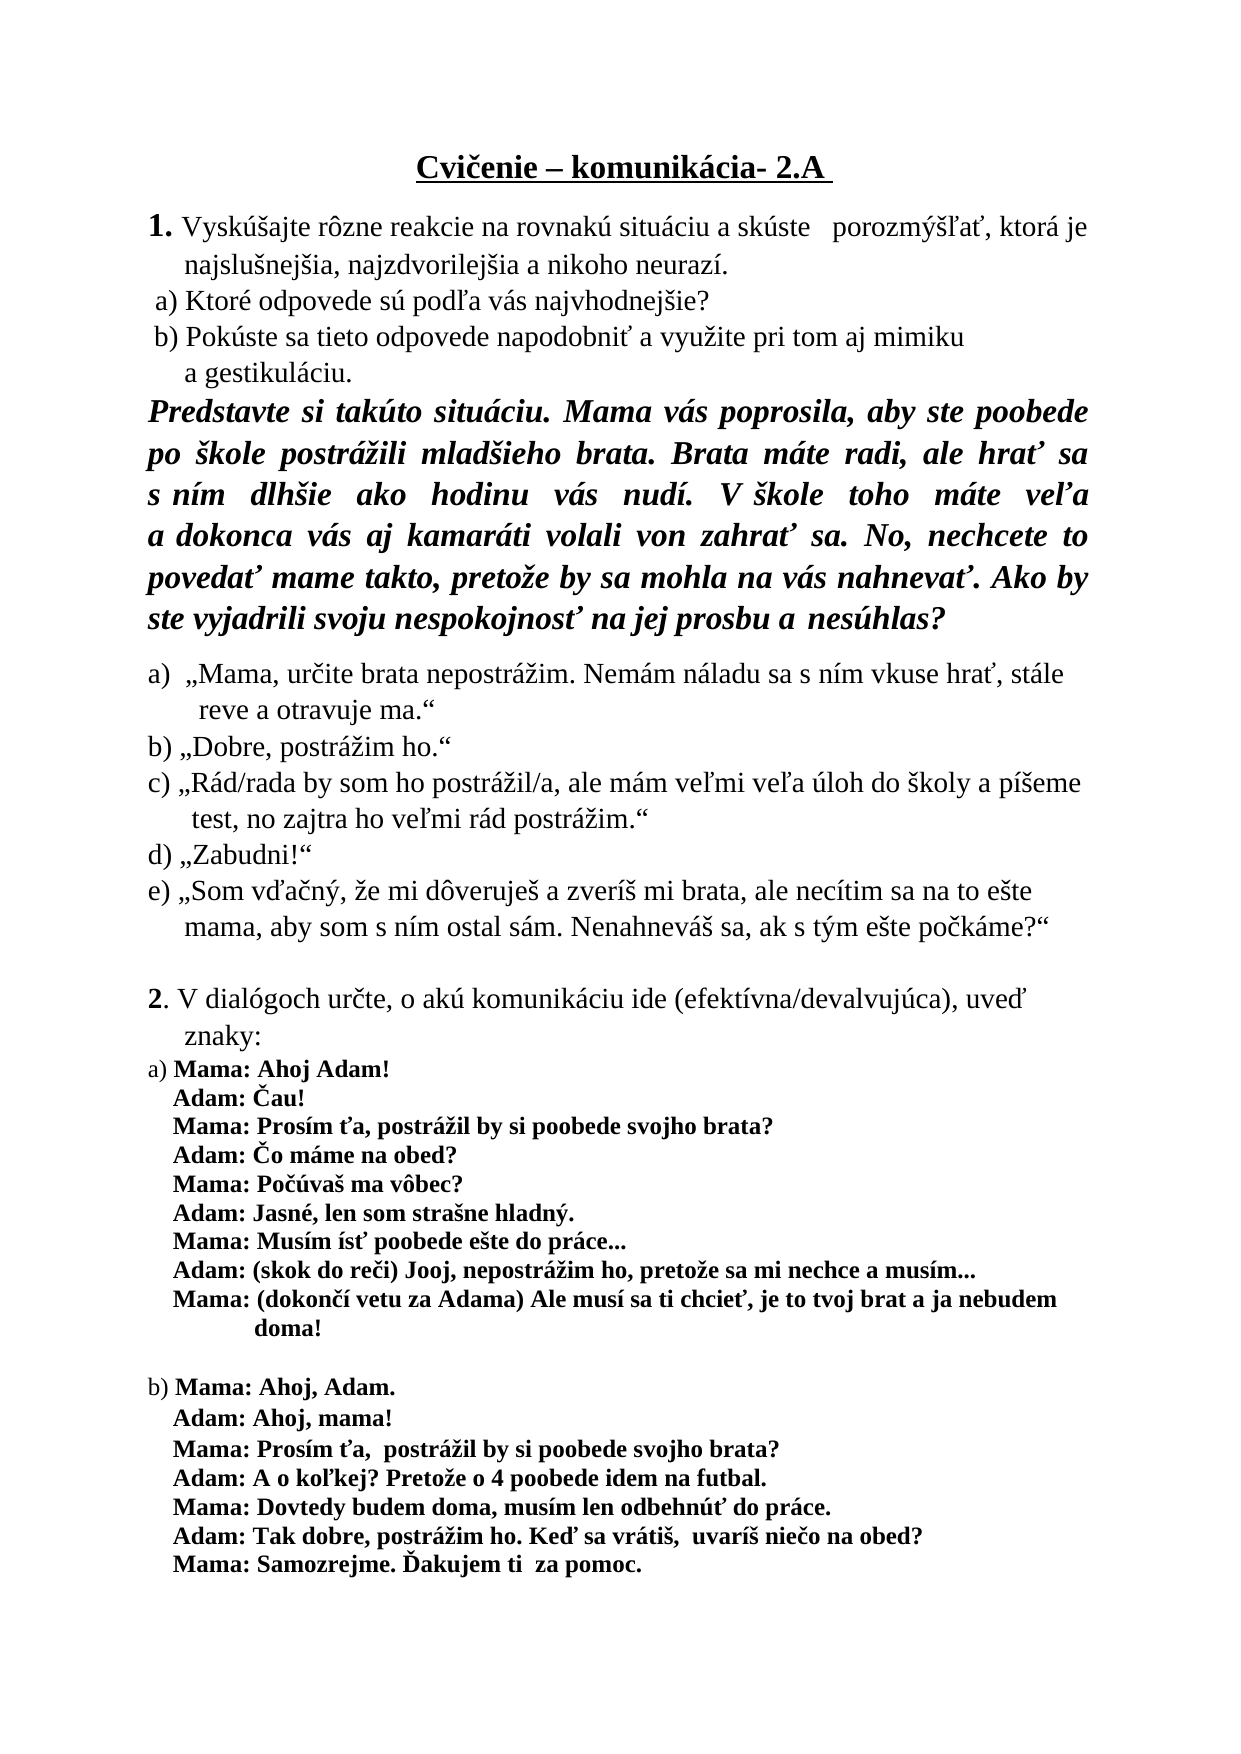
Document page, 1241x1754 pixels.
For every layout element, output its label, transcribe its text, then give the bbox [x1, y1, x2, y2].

text doma! [148, 1313, 1093, 1341]
text Cvičenie – komunikácia- 2.A [148, 148, 1093, 186]
text c) „Rád/rada by som ho postrážil/a, ale mám veľmi veľa úloh do školy a píšeme [148, 765, 1093, 798]
text Adam: Jasné, len som strašne hladný. [148, 1198, 1093, 1226]
text 1. Vyskúšajte rôzne reakcie na rovnakú situáciu a skúste porozmýšľať, ktorá je [148, 206, 1093, 244]
text Mama: Počúvaš ma vôbec? [148, 1169, 1093, 1198]
text Mama: Dovtedy budem doma, musím len odbehnúť do práce. [148, 1492, 1093, 1521]
text Adam: Čo máme na obed? [148, 1140, 1093, 1169]
text a) Mama: Ahoj Adam! [148, 1054, 1093, 1083]
text e) „Som vďačný, že mi dôveruješ a zveríš mi brata, ale necítim sa na to ešte [148, 873, 1093, 907]
text b) Mama: Ahoj, Adam. [148, 1372, 1093, 1401]
text Mama: Samozrejme. Ďakujem ti za pomoc. [148, 1549, 1093, 1578]
text a) „Mama, určite brata nepostrážim. Nemám náladu sa s ním vkuse hrať, stále [148, 656, 1093, 690]
text test, no zajtra ho veľmi rád postrážim.“ [148, 801, 1093, 834]
text Mama: Prosím ťa, postrážil by si poobede svojho brata? [148, 1111, 1093, 1140]
text a gestikuláciu. [148, 355, 1093, 389]
text Adam: A o koľkej? Pretože o 4 poobede idem na futbal. [148, 1463, 1093, 1492]
text 2. V dialógoch určte, o akú komunikáciu ide (efektívna/devalvujúca), uveď [148, 982, 1093, 1015]
text Mama: Musím ísť poobede ešte do práce... [148, 1226, 1093, 1255]
text d) „Zabudni!“ [148, 837, 1093, 871]
text mama, aby som s ním ostal sám. Nenahneváš sa, ak s tým ešte počkáme?“ [148, 909, 1093, 943]
text Mama: (dokončí vetu za Adama) Ale musí sa ti chcieť, je to tvoj brat a ja nebudem [148, 1284, 1093, 1313]
text Adam: Tak dobre, postrážim ho. Keď sa vrátiš, uvaríš niečo na obed? [148, 1521, 1093, 1549]
text Predstavte si takúto situáciu. Mama vás poprosila, aby ste poobede po škole postrážili mladšieho brata. Brata máte radi, ale hrať sa s ním dlhšie ako hodinu vás nudí. V škole toho máte veľa a dokonca vás aj kamaráti volali von zahrať sa. No, nechcete to povedať mame takto, pretože by sa mohla na vás nahnevať. Ako by ste vyjadrili svoju nespokojnosť na jej prosbu a nesúhlas? [148, 392, 1093, 637]
text b) Pokúste sa tieto odpovede napodobniť a využite pri tom aj mimiku [148, 319, 1093, 353]
text b) „Dobre, postrážim ho.“ [148, 729, 1093, 762]
text Mama: Prosím ťa, postrážil by si poobede svojho brata? [148, 1434, 1093, 1463]
text reve a otravuje ma.“ [148, 692, 1093, 726]
text najslušnejšia, najzdvorilejšia a nikoho neurazí. [148, 247, 1093, 281]
text Adam: (skok do reči) Jooj, nepostrážim ho, pretože sa mi nechce a musím... [148, 1255, 1093, 1284]
text Adam: Ahoj, mama! [148, 1403, 1093, 1432]
text Adam: Čau! [148, 1083, 1093, 1111]
text a) Ktoré odpovede sú podľa vás najvhodnejšie? [148, 283, 1093, 317]
text znaky: [148, 1018, 1093, 1051]
